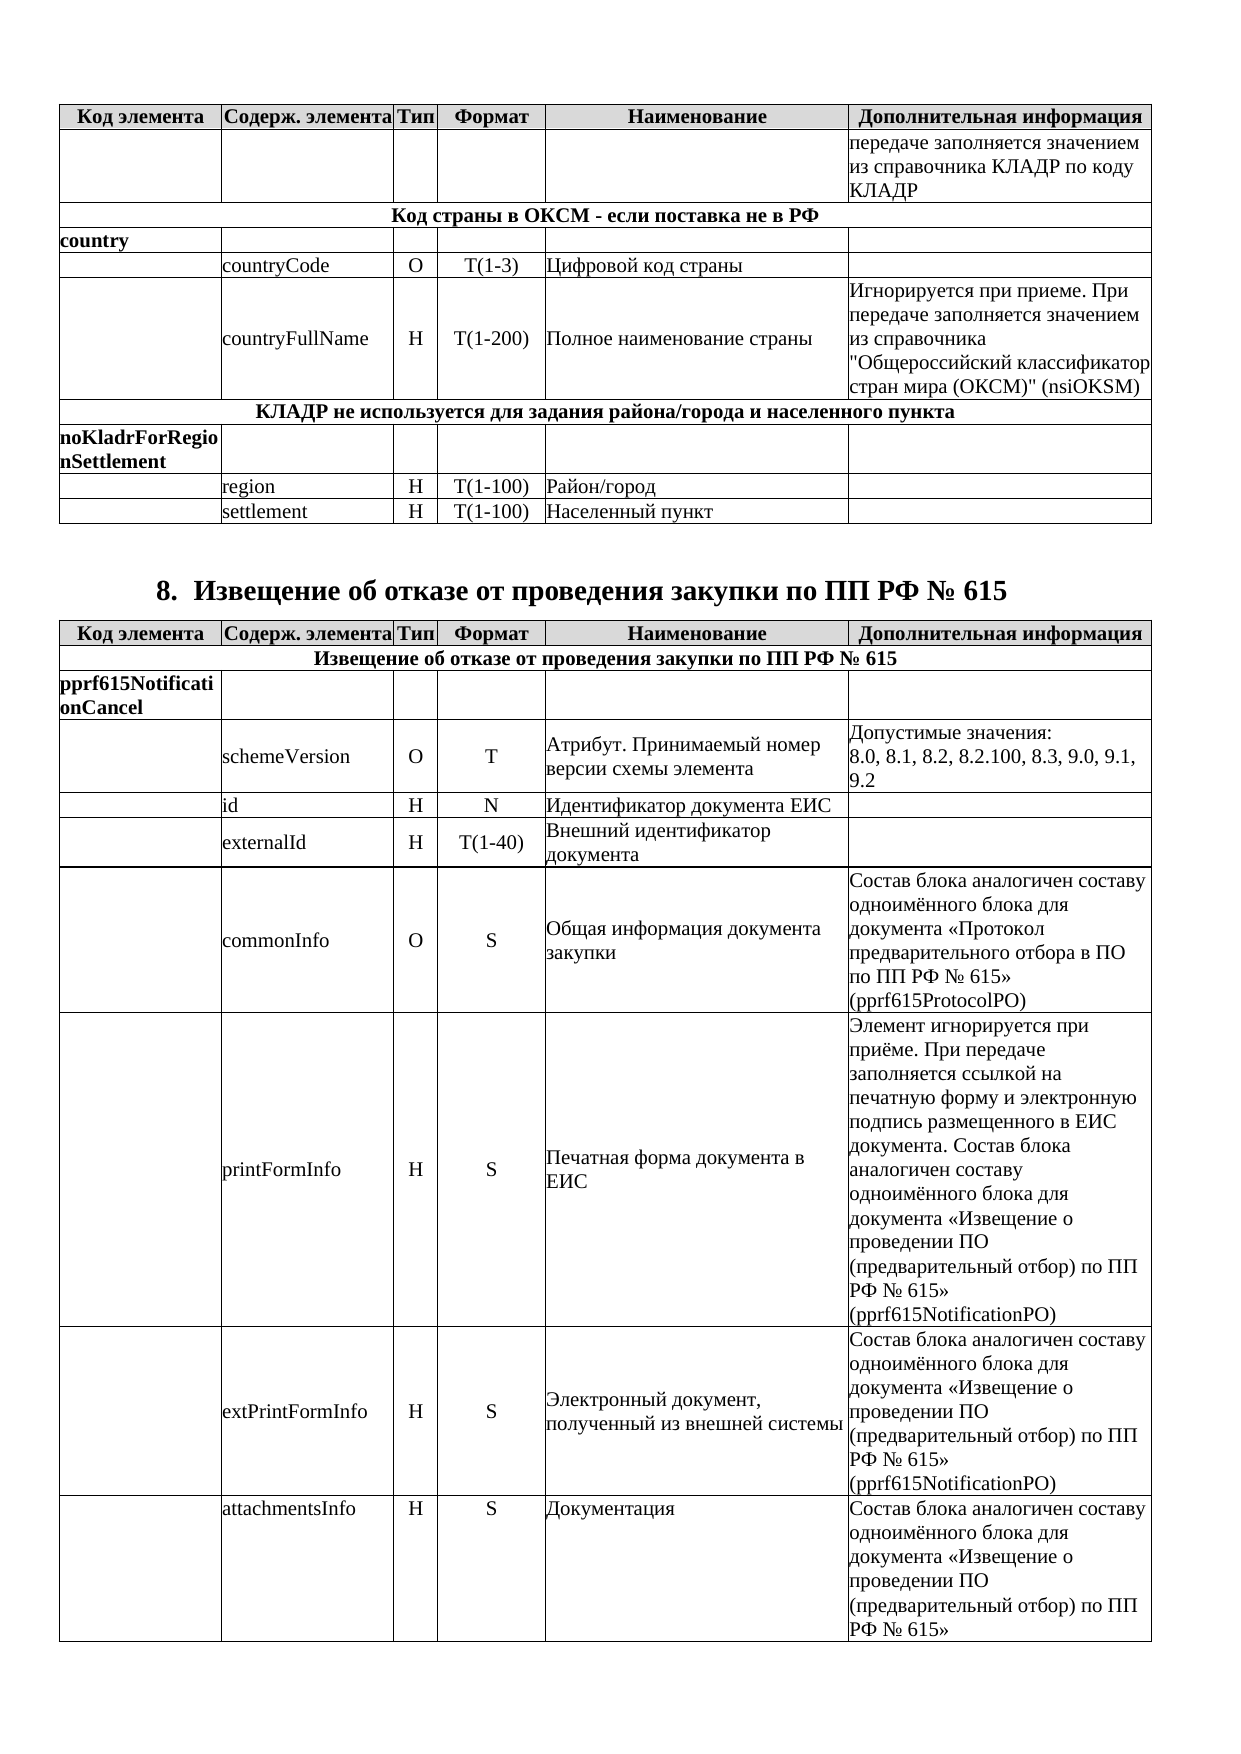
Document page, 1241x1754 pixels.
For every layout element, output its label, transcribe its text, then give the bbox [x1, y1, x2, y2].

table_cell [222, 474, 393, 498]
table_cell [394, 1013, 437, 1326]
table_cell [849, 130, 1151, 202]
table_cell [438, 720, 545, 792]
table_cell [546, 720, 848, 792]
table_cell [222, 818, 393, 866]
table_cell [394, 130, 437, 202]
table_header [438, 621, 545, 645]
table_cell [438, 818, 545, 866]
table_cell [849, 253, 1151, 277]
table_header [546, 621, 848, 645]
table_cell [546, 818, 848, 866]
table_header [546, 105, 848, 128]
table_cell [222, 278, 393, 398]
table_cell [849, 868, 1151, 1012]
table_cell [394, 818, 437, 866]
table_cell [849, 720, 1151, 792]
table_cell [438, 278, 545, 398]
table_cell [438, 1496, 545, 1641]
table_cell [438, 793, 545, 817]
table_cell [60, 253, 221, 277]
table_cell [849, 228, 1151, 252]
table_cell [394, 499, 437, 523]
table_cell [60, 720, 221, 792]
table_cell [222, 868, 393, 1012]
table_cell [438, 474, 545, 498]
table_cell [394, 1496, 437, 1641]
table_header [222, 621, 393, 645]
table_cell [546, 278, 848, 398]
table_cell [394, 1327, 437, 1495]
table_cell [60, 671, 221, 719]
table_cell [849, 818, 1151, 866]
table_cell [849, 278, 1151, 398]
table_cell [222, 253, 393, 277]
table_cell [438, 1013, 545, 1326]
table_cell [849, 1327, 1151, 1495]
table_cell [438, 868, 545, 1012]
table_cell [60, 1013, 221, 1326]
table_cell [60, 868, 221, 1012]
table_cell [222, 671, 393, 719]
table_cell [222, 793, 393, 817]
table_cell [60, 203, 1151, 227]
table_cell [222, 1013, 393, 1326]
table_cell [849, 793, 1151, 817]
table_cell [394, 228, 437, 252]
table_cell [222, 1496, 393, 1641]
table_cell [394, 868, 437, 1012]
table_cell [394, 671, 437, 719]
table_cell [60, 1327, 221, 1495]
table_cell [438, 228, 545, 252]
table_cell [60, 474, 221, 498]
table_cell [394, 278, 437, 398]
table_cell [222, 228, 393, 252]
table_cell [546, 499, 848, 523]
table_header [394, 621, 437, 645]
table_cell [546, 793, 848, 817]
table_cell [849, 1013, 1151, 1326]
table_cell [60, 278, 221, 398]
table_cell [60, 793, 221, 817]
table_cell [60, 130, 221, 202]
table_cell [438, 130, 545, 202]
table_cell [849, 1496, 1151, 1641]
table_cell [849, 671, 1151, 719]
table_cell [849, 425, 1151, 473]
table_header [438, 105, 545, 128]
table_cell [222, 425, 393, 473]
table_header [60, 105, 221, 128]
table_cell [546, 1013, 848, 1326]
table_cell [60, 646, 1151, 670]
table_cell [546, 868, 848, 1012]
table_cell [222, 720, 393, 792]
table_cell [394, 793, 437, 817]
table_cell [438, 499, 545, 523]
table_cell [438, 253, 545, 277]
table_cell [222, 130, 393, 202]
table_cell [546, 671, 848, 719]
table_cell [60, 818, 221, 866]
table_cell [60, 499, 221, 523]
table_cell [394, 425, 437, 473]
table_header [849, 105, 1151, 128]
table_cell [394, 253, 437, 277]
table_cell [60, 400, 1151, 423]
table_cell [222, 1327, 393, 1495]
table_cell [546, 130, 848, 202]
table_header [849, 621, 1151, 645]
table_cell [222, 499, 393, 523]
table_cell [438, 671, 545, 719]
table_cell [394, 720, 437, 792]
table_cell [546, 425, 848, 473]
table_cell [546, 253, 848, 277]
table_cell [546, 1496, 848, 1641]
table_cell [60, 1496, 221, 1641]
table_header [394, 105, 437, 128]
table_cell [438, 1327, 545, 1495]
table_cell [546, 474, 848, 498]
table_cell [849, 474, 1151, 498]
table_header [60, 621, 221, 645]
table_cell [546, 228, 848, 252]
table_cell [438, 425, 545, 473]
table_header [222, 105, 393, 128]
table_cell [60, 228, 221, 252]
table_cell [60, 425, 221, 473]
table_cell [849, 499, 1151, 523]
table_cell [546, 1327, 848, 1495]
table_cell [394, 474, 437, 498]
subtitle Извещение об отказе от проведения закупки по ПП РФ № 615 [156, 573, 1152, 607]
